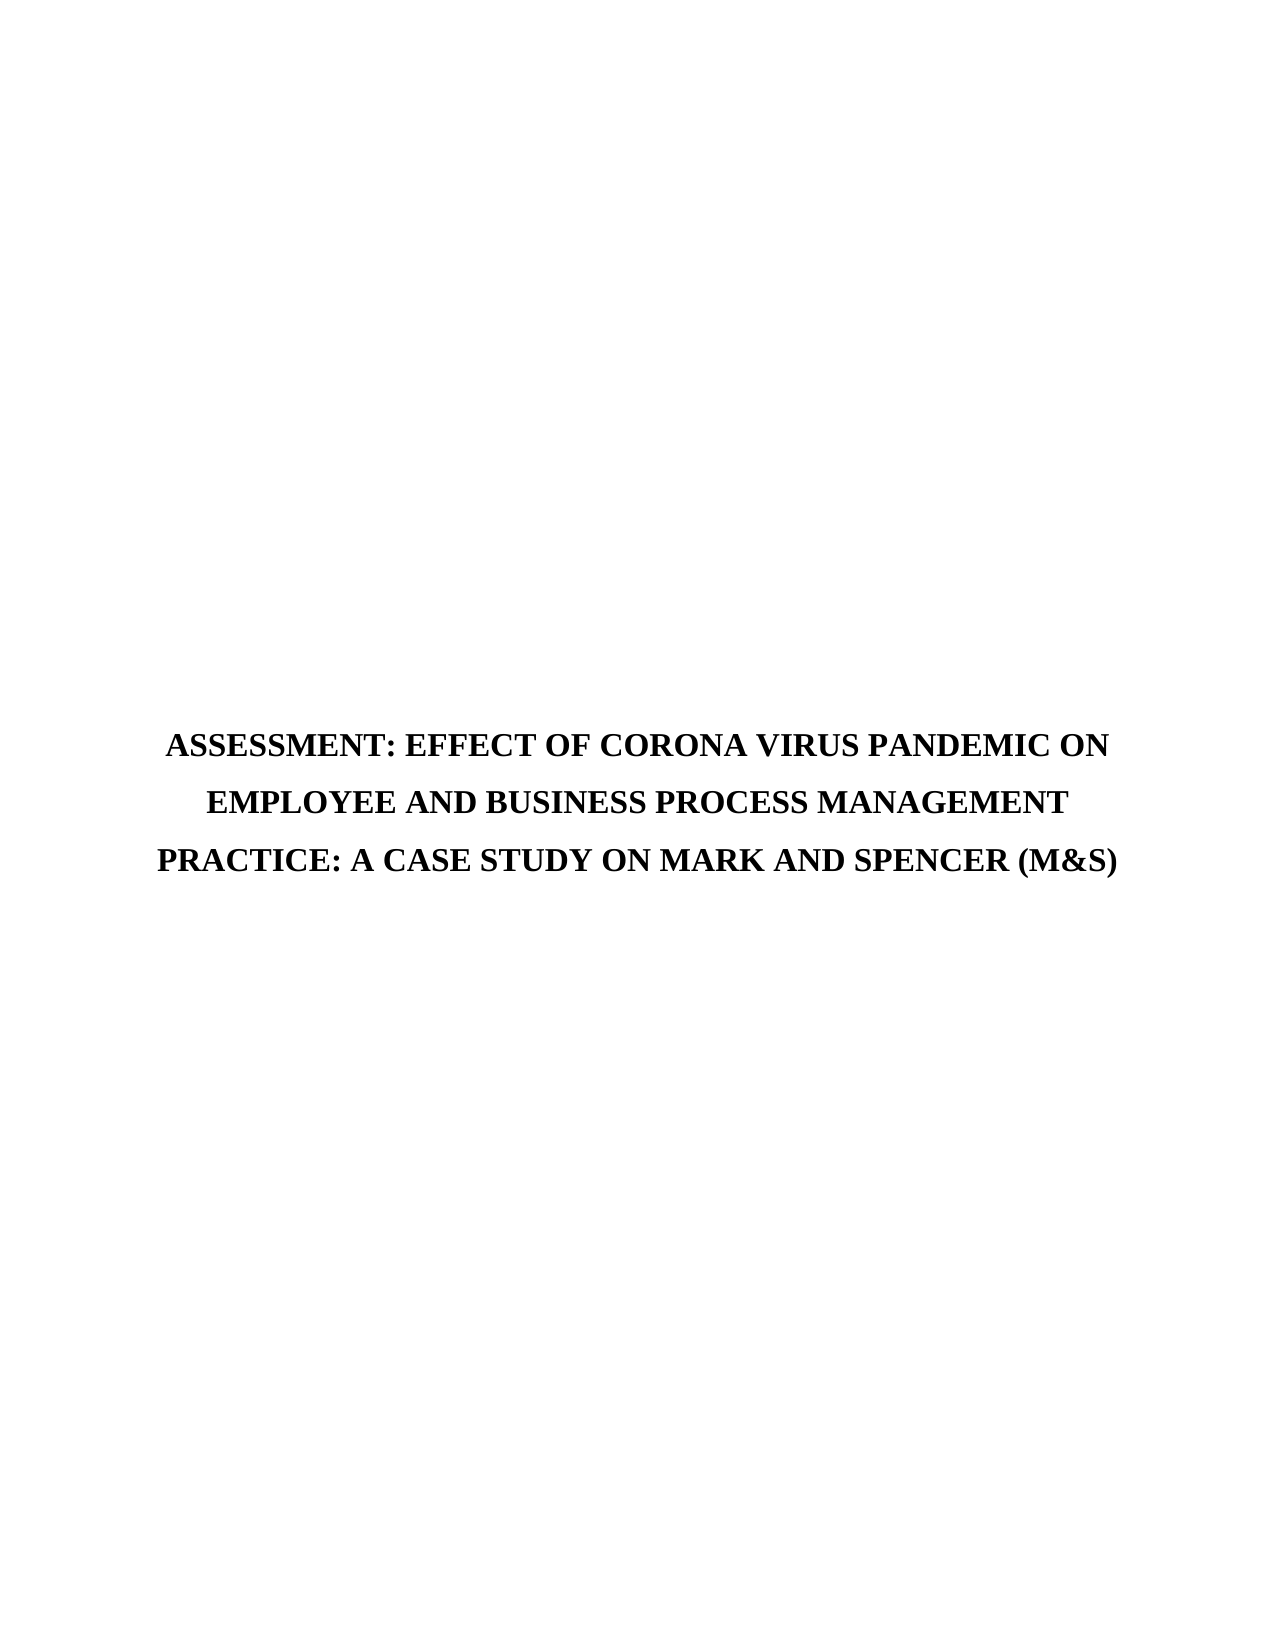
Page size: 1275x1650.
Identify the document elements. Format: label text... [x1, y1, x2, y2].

text ASSESSMENT: EFFECT OF CORONA VIRUS PANDEMIC ON EMPLOYEE AND BUSINESS PROCESS MANAGEMENT PRACTICE: A CASE STUDY ON MARK AND SPENCER (M&S) [150, 725, 1125, 878]
